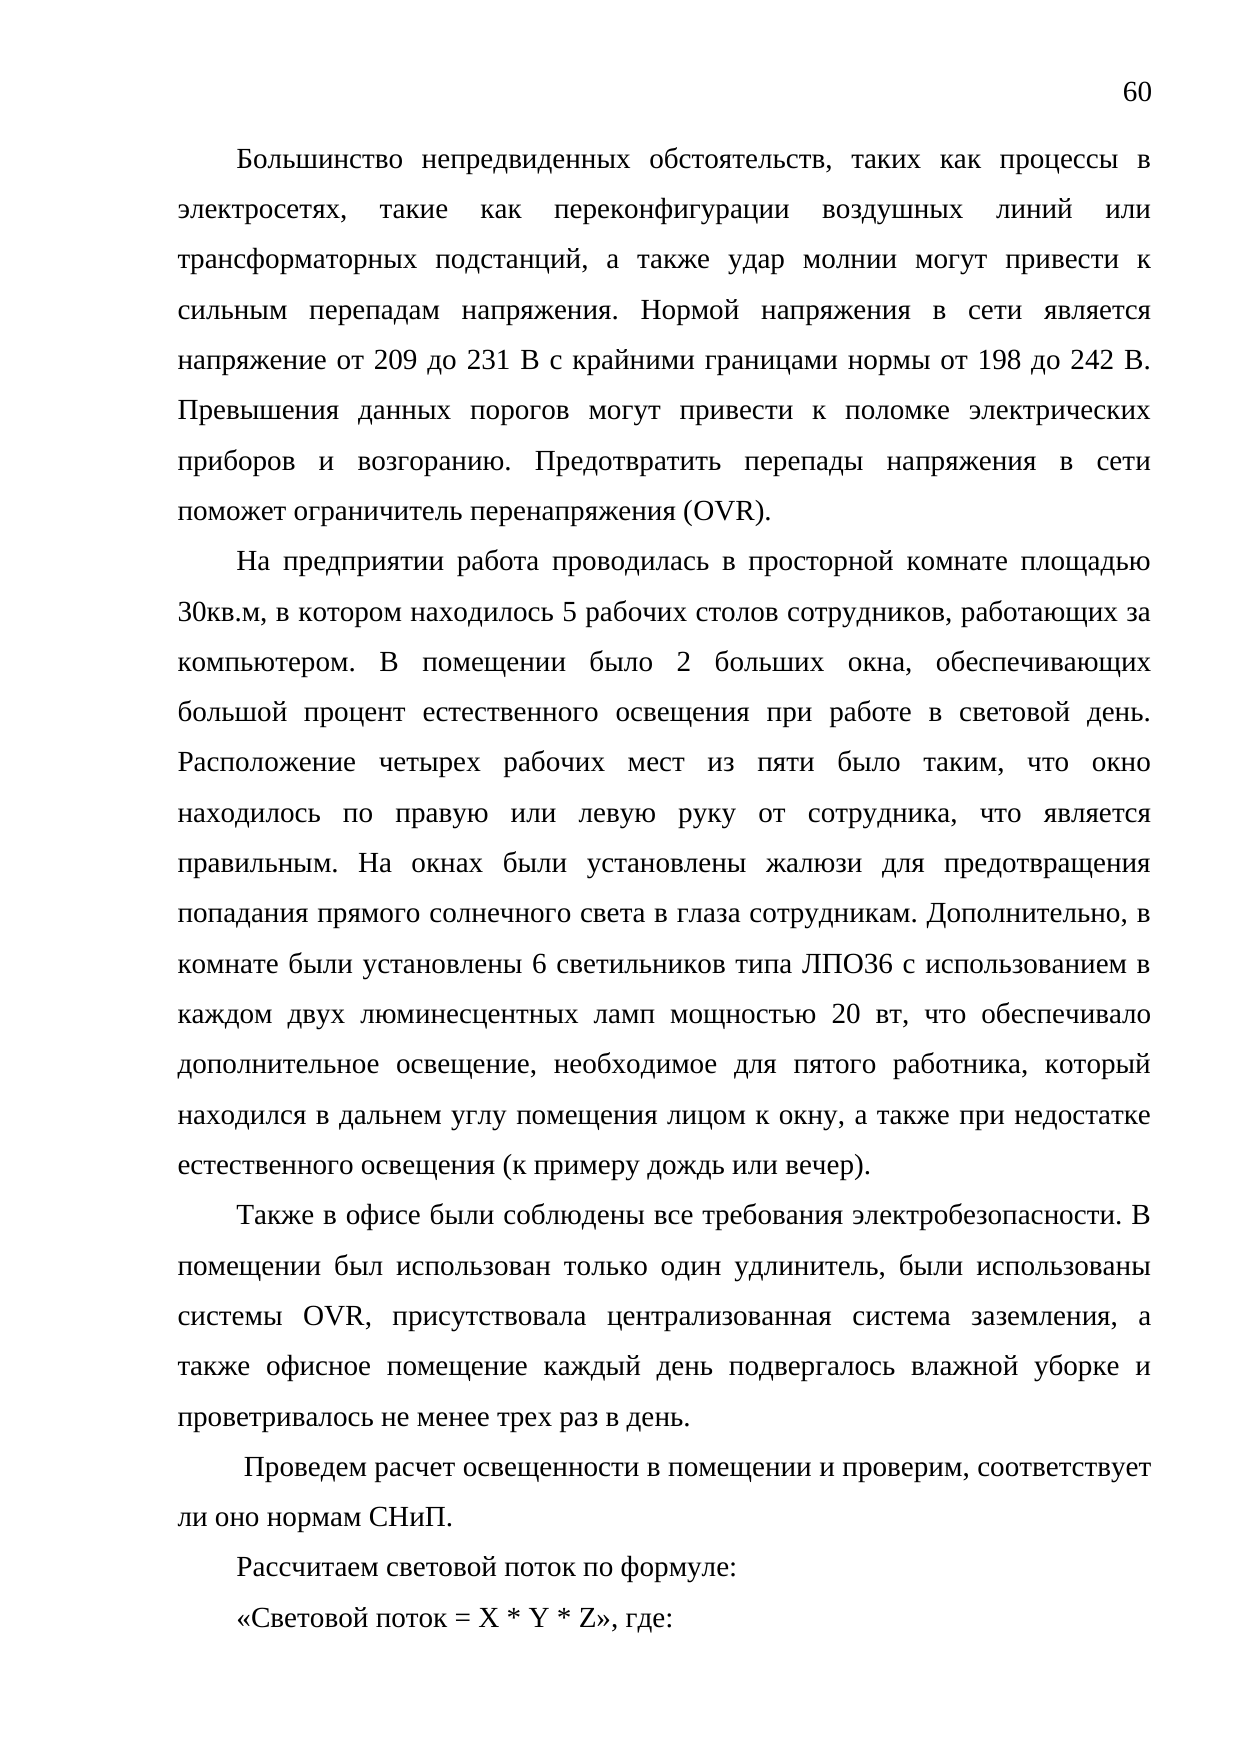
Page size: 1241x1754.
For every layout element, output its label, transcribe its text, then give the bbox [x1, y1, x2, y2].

text «Световой поток = X * Y * Z», где: [177, 1600, 1152, 1633]
text Также в офисе были соблюдены все требования электробезопасности. В помещении был использован только один удлинитель, были использованы системы OVR, присутствовала централизованная система заземления, а также офисное помещение каждый день подвергалось влажной уборке и проветривалось не менее трех раз в день. [177, 1197, 1152, 1432]
text Проведем расчет освещенности в помещении и проверим, соответствует ли оно нормам СНиП. [177, 1449, 1152, 1533]
text На предприятии работа проводилась в просторной комнате площадью 30кв.м, в котором находилось 5 рабочих столов сотрудников, работающих за компьютером. В помещении было 2 больших окна, обеспечивающих большой процент естественного освещения при работе в световой день. Расположение четырех рабочих мест из пяти было таким, что окно находилось по правую или левую руку от сотрудника, что является правильным. На окнах были установлены жалюзи для предотвращения попадания прямого солнечного света в глаза сотрудникам. Дополнительно, в комнате были установлены 6 светильников типа ЛПО36 с использованием в каждом двух люминесцентных ламп мощностью 20 вт, что обеспечивало дополнительное освещение, необходимое для пятого работника, который находился в дальнем углу помещения лицом к окну, а также при недостатке естественного освещения (к примеру дождь или вечер). [177, 543, 1152, 1181]
text Рассчитаем световой поток по формуле: [177, 1549, 1152, 1583]
text Большинство непредвиденных обстоятельств, таких как процессы в электросетях, такие как переконфигурации воздушных линий или трансформаторных подстанций, а также удар молнии могут привести к сильным перепадам напряжения. Нормой напряжения в сети является напряжение от 209 до 231 В с крайними границами нормы от 198 до 242 В. Превышения данных порогов могут привести к поломке электрических приборов и возгоранию. Предотвратить перепады напряжения в сети поможет ограничитель перенапряжения (OVR). [177, 141, 1152, 527]
